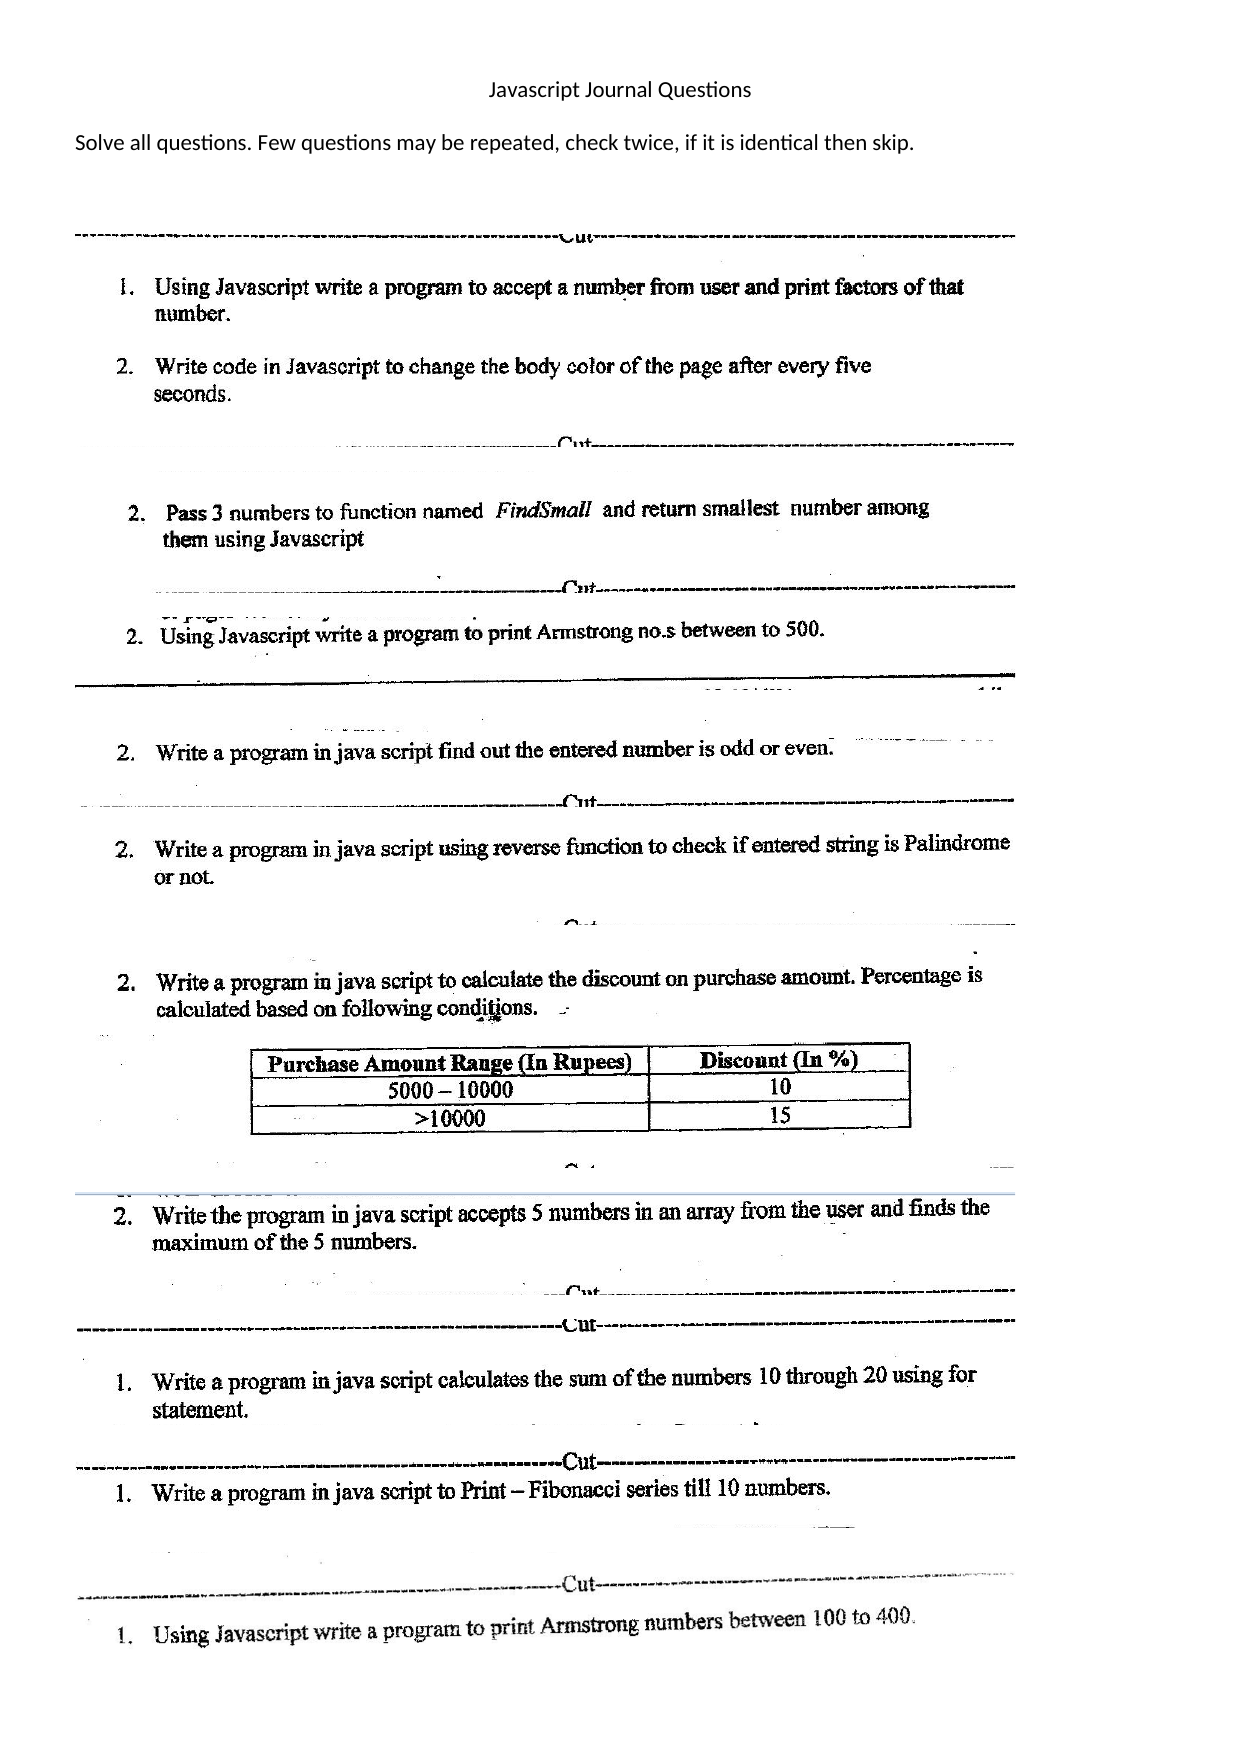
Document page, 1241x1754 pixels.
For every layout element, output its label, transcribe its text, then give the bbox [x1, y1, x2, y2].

text Javascript Journal Questions [75, 75, 1165, 103]
picture [75, 832, 1016, 925]
picture [75, 617, 1016, 690]
picture [75, 471, 1016, 593]
picture [75, 234, 1016, 447]
picture [75, 1192, 1016, 1295]
picture [75, 950, 1016, 1168]
picture [75, 1319, 1016, 1425]
text Solve all questions. Few questions may be repeated, check twice, if it is identical then skip. [75, 128, 1165, 156]
picture [75, 714, 1016, 807]
picture [75, 1450, 1016, 1528]
picture [75, 1552, 1016, 1658]
